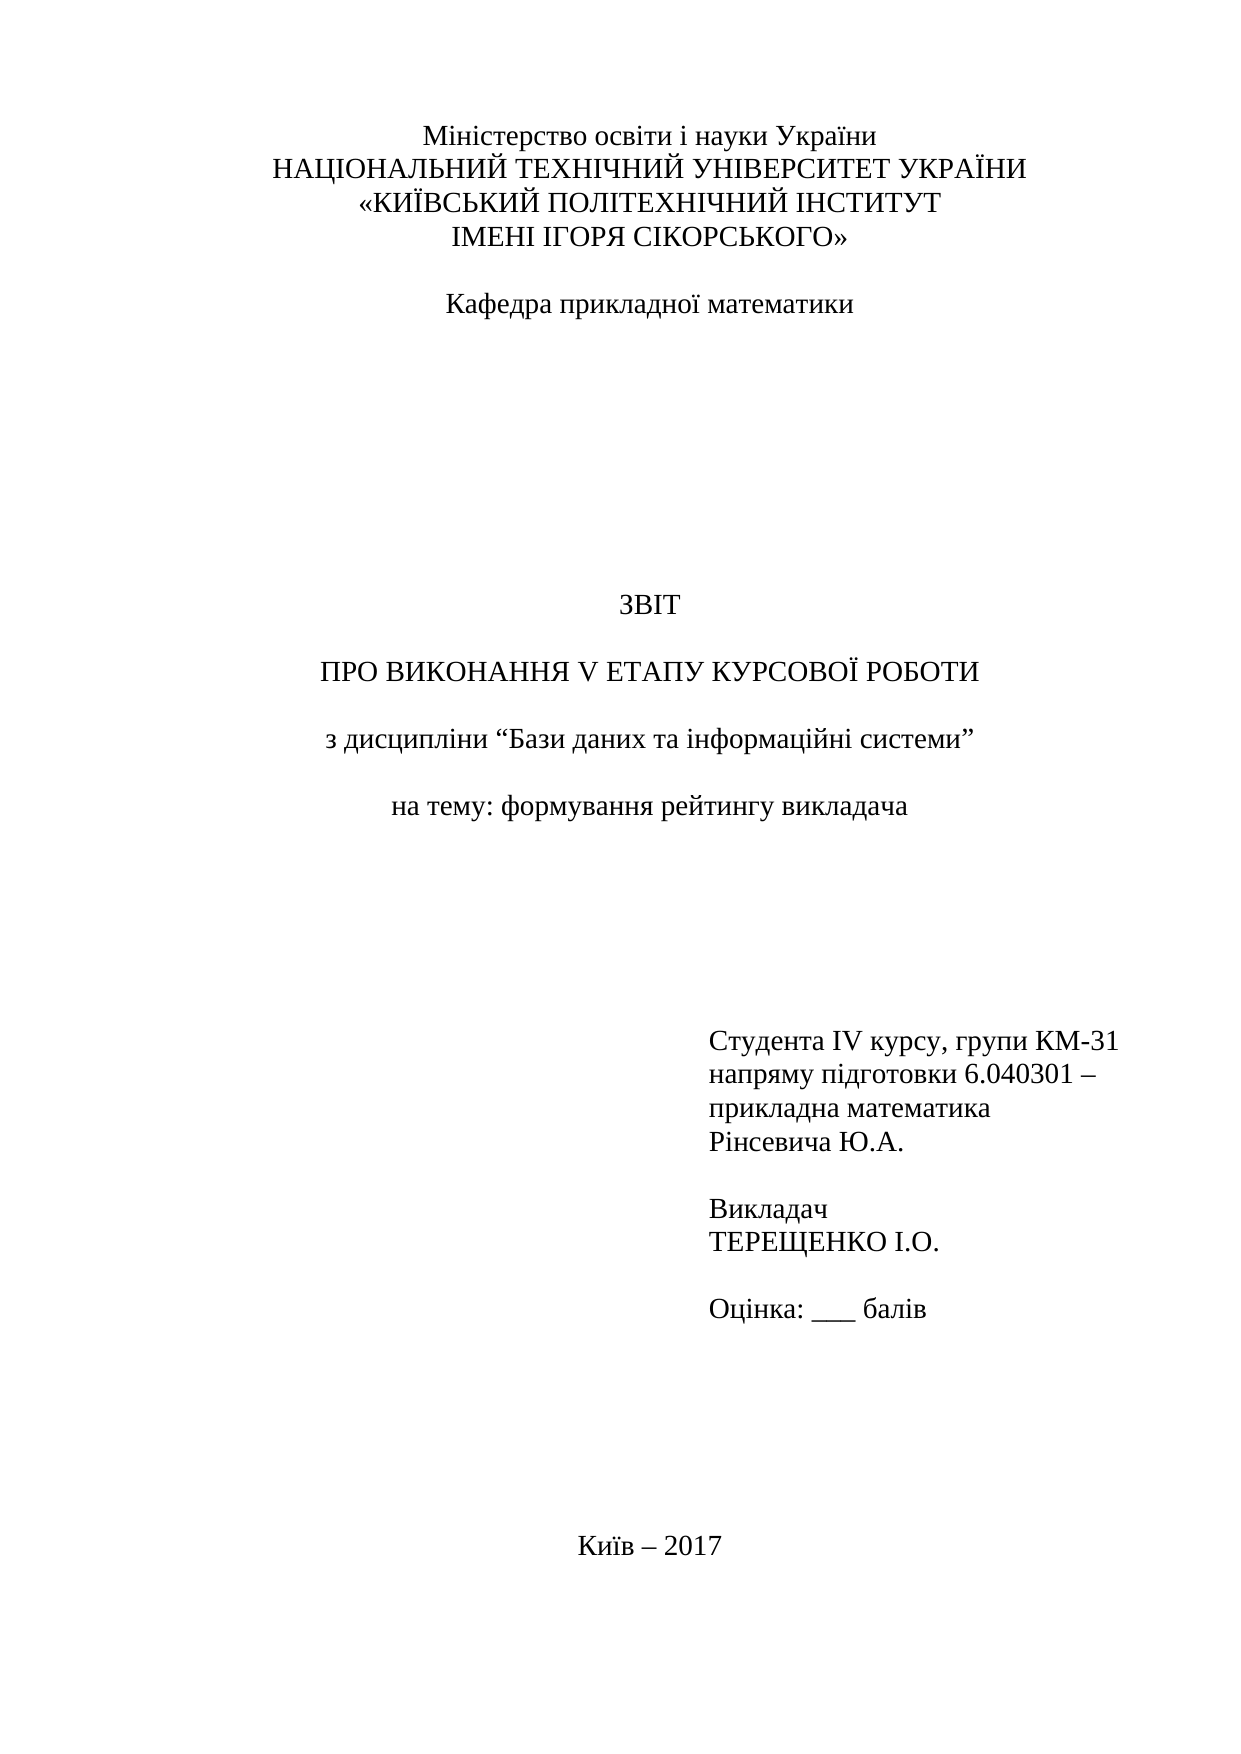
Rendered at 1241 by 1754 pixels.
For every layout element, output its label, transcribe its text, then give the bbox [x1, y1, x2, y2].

text ПРО ВИКОНАННЯ V ЕТАПУ КУРСОВОЇ РОБОТИ [118, 654, 1181, 688]
text Викладач [709, 1191, 1181, 1224]
text з дисципліни “Бази даних та інформаційні системи” [118, 721, 1181, 755]
text Оцінка: ___ балів [709, 1291, 1181, 1325]
text ТЕРЕЩЕНКО І.О. [709, 1224, 1181, 1258]
text Рінсевича Ю.А. [709, 1124, 1181, 1157]
text ІМЕНІ ІГОРЯ СІКОРСЬКОГО» [118, 219, 1181, 252]
text Кафедра прикладної математики [118, 286, 1181, 319]
text на тему: формування рейтингу викладача [118, 788, 1181, 822]
text ЗВІТ [118, 587, 1181, 621]
text НАЦІОНАЛЬНИЙ ТЕХНІЧНИЙ УНІВЕРСИТЕТ УКРАЇНИ [118, 152, 1181, 185]
text Студента ІV курсу, групи КМ-31 напряму підготовки 6.040301 – прикладна математика [709, 1023, 1181, 1124]
text «КИЇВСЬКИЙ ПОЛІТЕХНІЧНИЙ ІНСТИТУТ [118, 185, 1181, 219]
text Міністерство освіти і науки України [118, 118, 1181, 152]
text Київ – 2017 [118, 1528, 1181, 1562]
